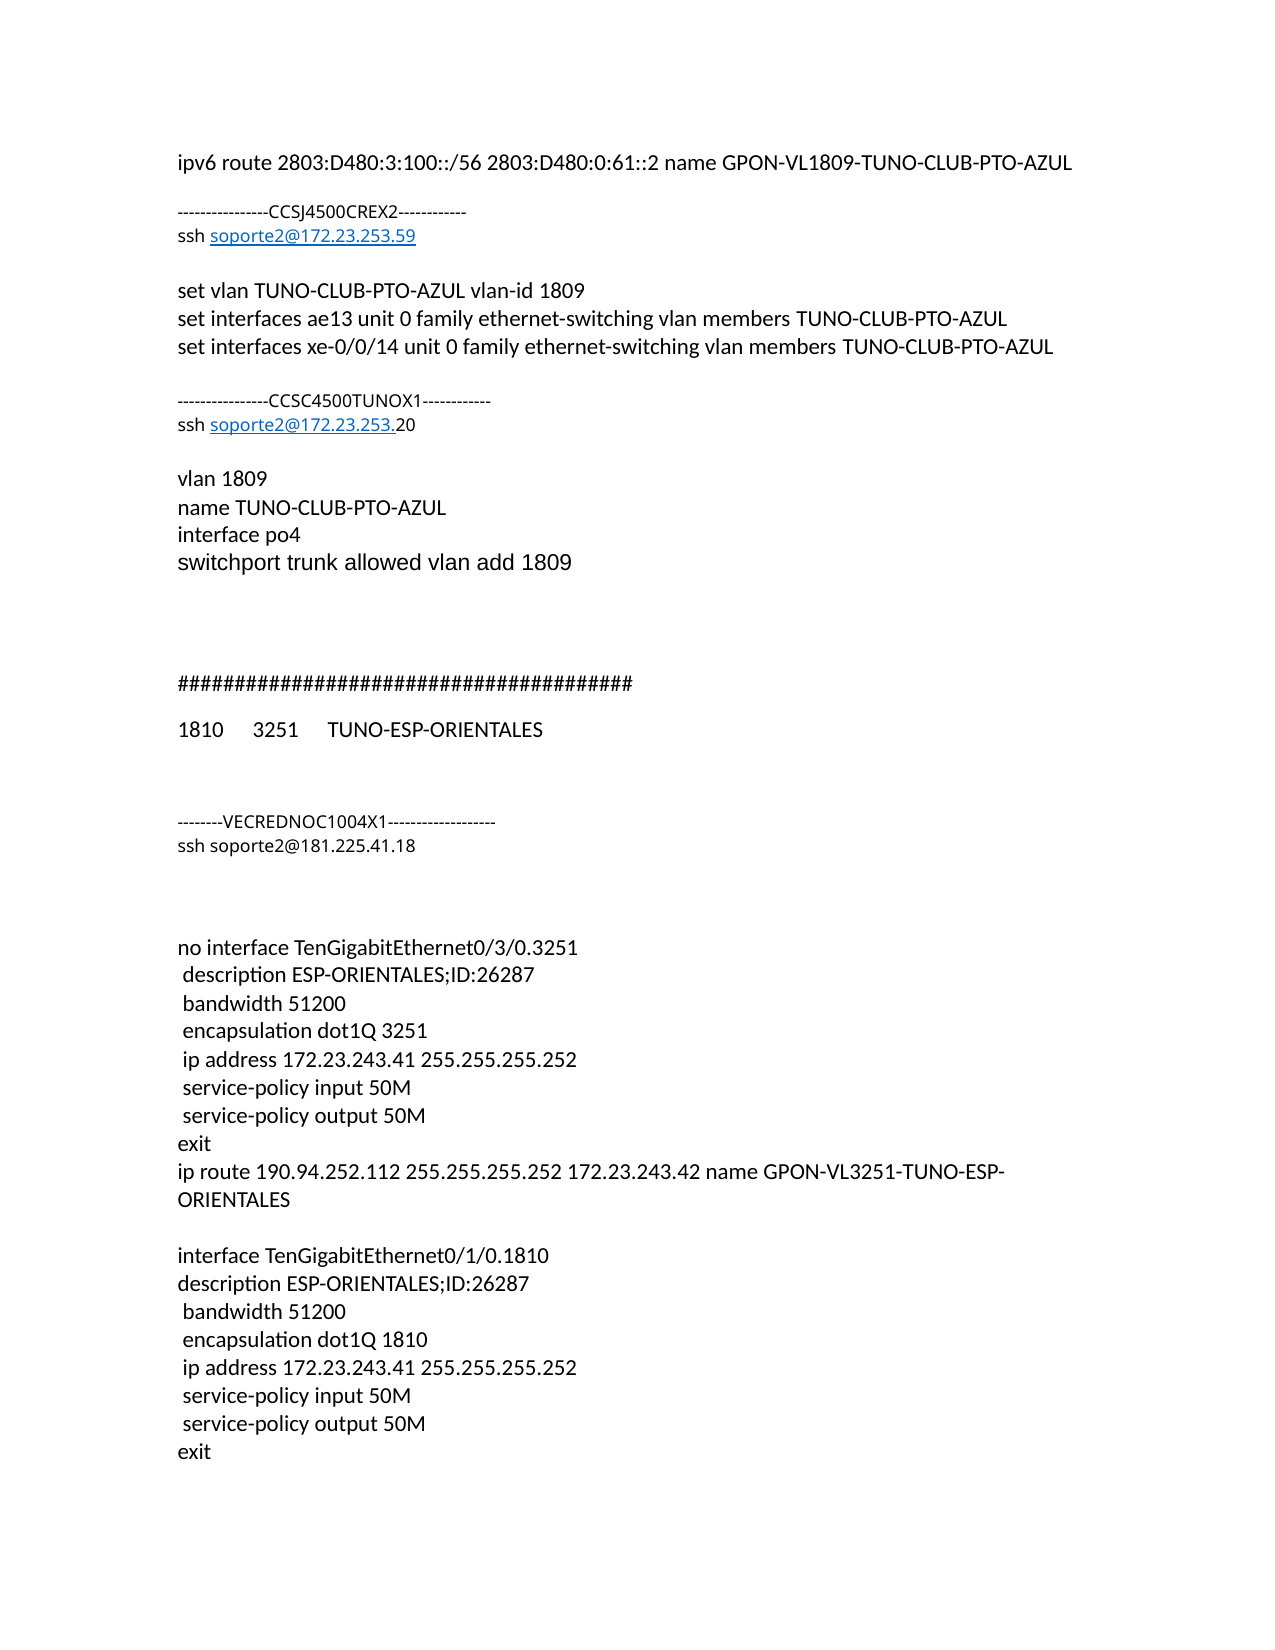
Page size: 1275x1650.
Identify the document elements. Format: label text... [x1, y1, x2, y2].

text 1810 3251 TUNO-ESP-ORIENTALES [177, 716, 1098, 744]
text ssh soporte2@181.225.41.18 [177, 833, 1098, 858]
text bandwidth 51200 [177, 989, 1098, 1017]
text encapsulation dot1Q 3251 [177, 1017, 1098, 1045]
text vlan 1809 [177, 464, 1098, 493]
text no interface TenGigabitEthernet0/3/0.3251 [177, 933, 1098, 961]
text ----------------CCSJ4500CREX2------------ [177, 200, 1098, 224]
text set vlan TUNO-CLUB-PTO-AZUL vlan-id 1809 [177, 276, 1098, 304]
text ip address 172.23.243.41 255.255.255.252 [177, 1353, 1098, 1381]
text description ESP-ORIENTALES;ID:26287 [177, 961, 1098, 989]
text switchport trunk allowed vlan add 1809 [177, 549, 1098, 575]
text ----------------CCSC4500TUNOX1------------ [177, 388, 1098, 412]
text ipv6 route 2803:D480:3:100::/56 2803:D480:0:61::2 name GPON-VL1809-TUNO-CLUB-PTO-AZUL [177, 148, 1098, 176]
text service-policy output 50M [177, 1101, 1098, 1129]
text service-policy output 50M [177, 1409, 1098, 1437]
text ######################################## [177, 669, 1098, 697]
text ssh soporte2@172.23.253.59 [177, 224, 1098, 248]
text name TUNO-CLUB-PTO-AZUL [177, 493, 1098, 521]
text set interfaces xe-0/0/14 unit 0 family ethernet-switching vlan members TUNO-CLUB-PTO-AZUL [177, 332, 1098, 360]
text bandwidth 51200 [177, 1297, 1098, 1325]
text ip address 172.23.243.41 255.255.255.252 [177, 1045, 1098, 1073]
text ssh soporte2@172.23.253.20 [177, 412, 1098, 437]
text ip route 190.94.252.112 255.255.255.252 172.23.243.42 name GPON-VL3251-TUNO-ESP-ORIENTALES [177, 1157, 1098, 1213]
text service-policy input 50M [177, 1381, 1098, 1409]
text --------VECREDNOC1004X1------------------- [177, 809, 1098, 833]
text encapsulation dot1Q 1810 [177, 1325, 1098, 1353]
text description ESP-ORIENTALES;ID:26287 [177, 1269, 1098, 1297]
text service-policy input 50M [177, 1073, 1098, 1101]
text interface TenGigabitEthernet0/1/0.1810 [177, 1241, 1098, 1269]
text interface po4 [177, 521, 1098, 549]
text exit [177, 1129, 1098, 1157]
text exit [177, 1437, 1098, 1465]
text set interfaces ae13 unit 0 family ethernet-switching vlan members TUNO-CLUB-PTO-AZUL [177, 304, 1098, 332]
